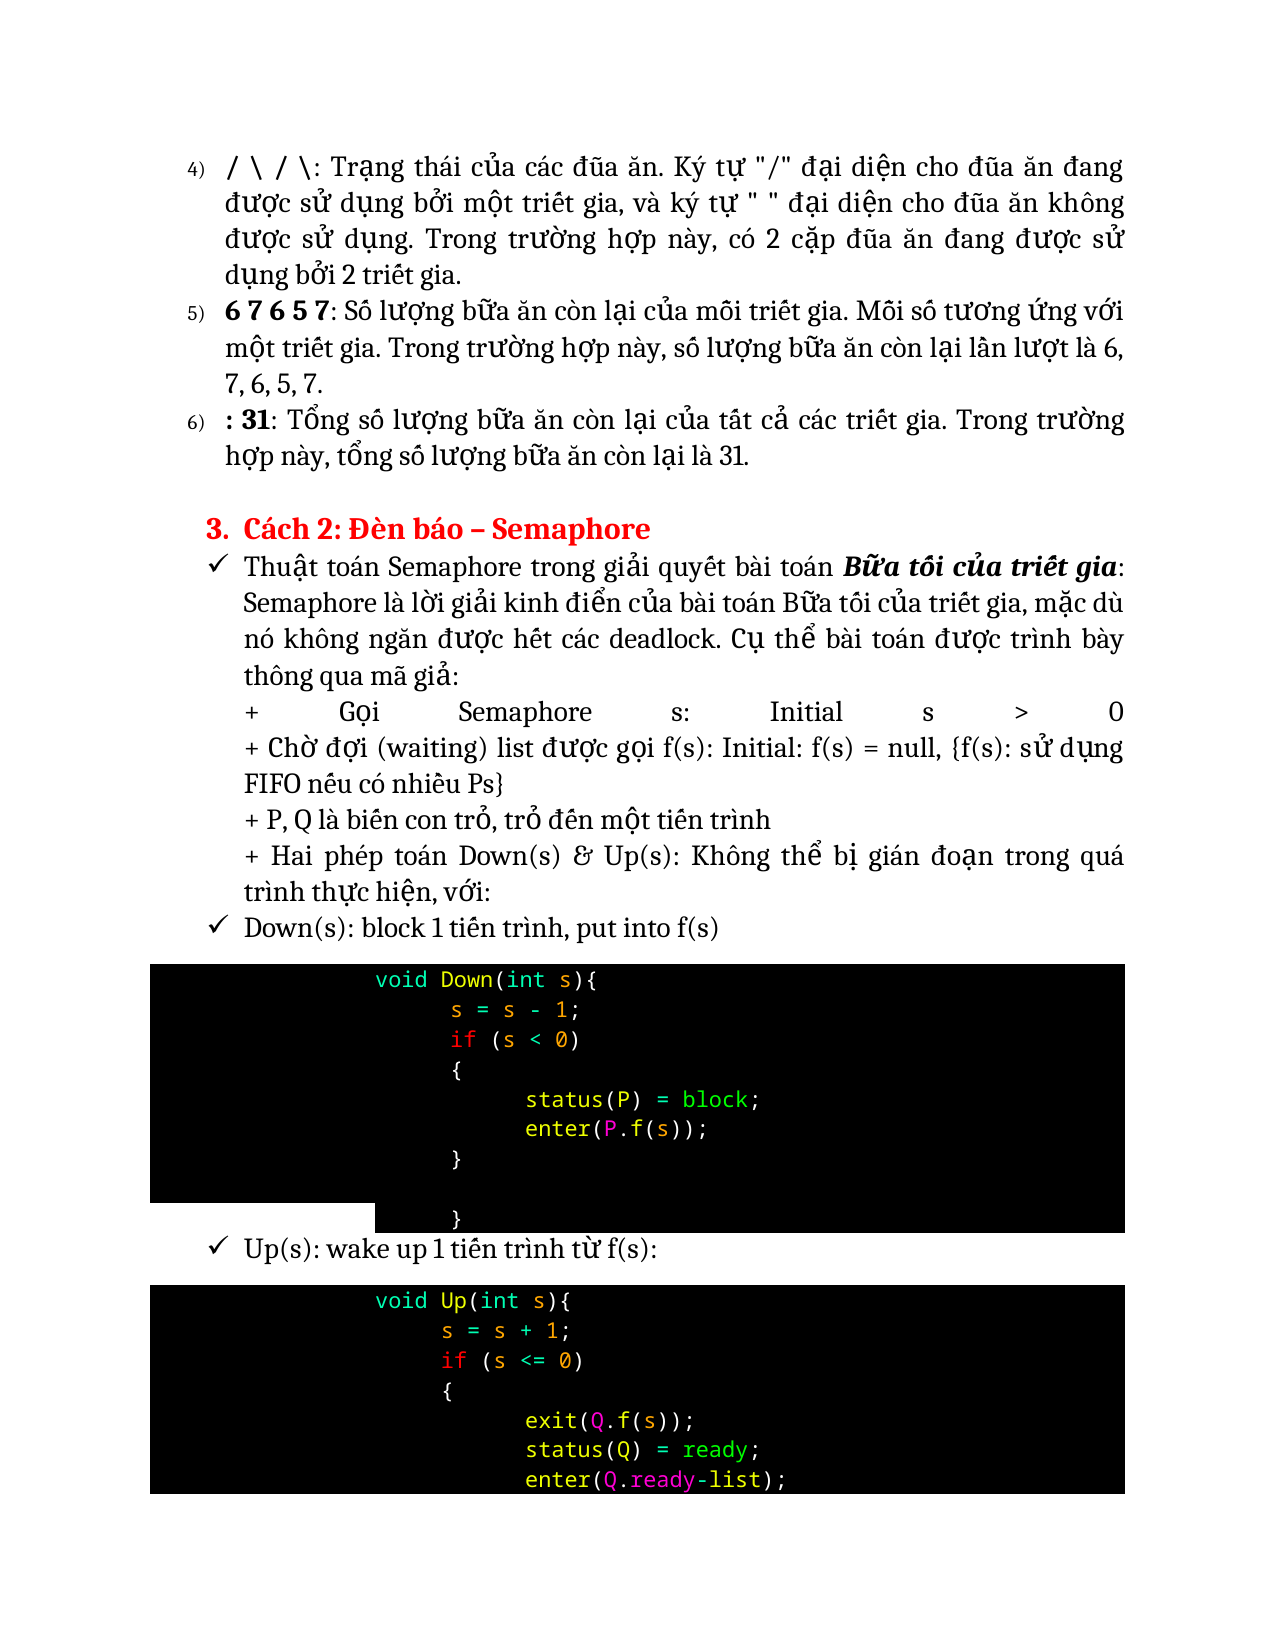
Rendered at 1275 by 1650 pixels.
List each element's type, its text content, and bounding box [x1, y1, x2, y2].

text status(Q) = ready; [150, 1434, 1125, 1464]
text } [150, 1143, 1125, 1173]
list + Gọi Semaphore s: Initial s > 0 + Chờ đợi (waiting) list được gọi f(s): Initial: f(s) = null, {f(s): sử dụng FIFO nếu có nhiều Ps} [244, 695, 1125, 801]
text enter(P.f(s)); [150, 1113, 1125, 1143]
list + Hai phép toán Down(s) & Up(s): Không thể bị gián đoạn trong quá trình thực hiện, với: [244, 839, 1125, 909]
list Cách 2: Đèn báo – Semaphore [206, 511, 1125, 547]
text exit(Q.f(s)); [150, 1404, 1125, 1434]
text status(P) = block; [150, 1084, 1125, 1113]
list Down(s): block 1 tiến trình, put into f(s) [206, 912, 1125, 945]
text if (s <= 0) [150, 1345, 1125, 1375]
list : 31: Tổng số lượng bữa ăn còn lại của tất cả các triết gia. Trong trường hợp này, tổng số lượng bữa ăn còn lại là 31. [187, 403, 1125, 473]
text enter(Q.ready-list); [150, 1464, 1125, 1494]
text { [150, 1375, 1125, 1404]
list Thuật toán Semaphore trong giải quyết bài toán Bữa tối của triết gia: Semaphore là lời giải kinh điển của bài toán Bữa tối của triết gia, mặc dù nó không ngăn được hết các deadlock. Cụ thể bài toán được trình bày thông qua mã giả: [206, 550, 1125, 692]
text void Down(int s){ [150, 964, 1125, 994]
list 6 7 6 5 7: Số lượng bữa ăn còn lại của mỗi triết gia. Mỗi số tương ứng với một triết gia. Trong trường hợp này, số lượng bữa ăn còn lại lần lượt là 6, 7, 6, 5, 7. [187, 294, 1125, 400]
text s = s - 1; [150, 994, 1125, 1024]
text void Up(int s){ [150, 1285, 1125, 1315]
text s = s + 1; [150, 1315, 1125, 1345]
list + P, Q là biến con trỏ, trỏ đến một tiến trình [244, 803, 1125, 837]
list / \ / \: Trạng thái của các đũa ăn. Ký tự "/" đại diện cho đũa ăn đang được sử dụng bởi một triết gia, và ký tự " " đại diện cho đũa ăn không được sử dụng. Trong trường hợp này, có 2 cặp đũa ăn đang được sử dụng bởi 2 triết gia. [187, 150, 1125, 292]
text { [150, 1054, 1125, 1084]
text } [375, 1203, 1125, 1233]
list Up(s): wake up 1 tiến trình từ f(s): [206, 1233, 1125, 1266]
text if (s < 0) [150, 1024, 1125, 1054]
